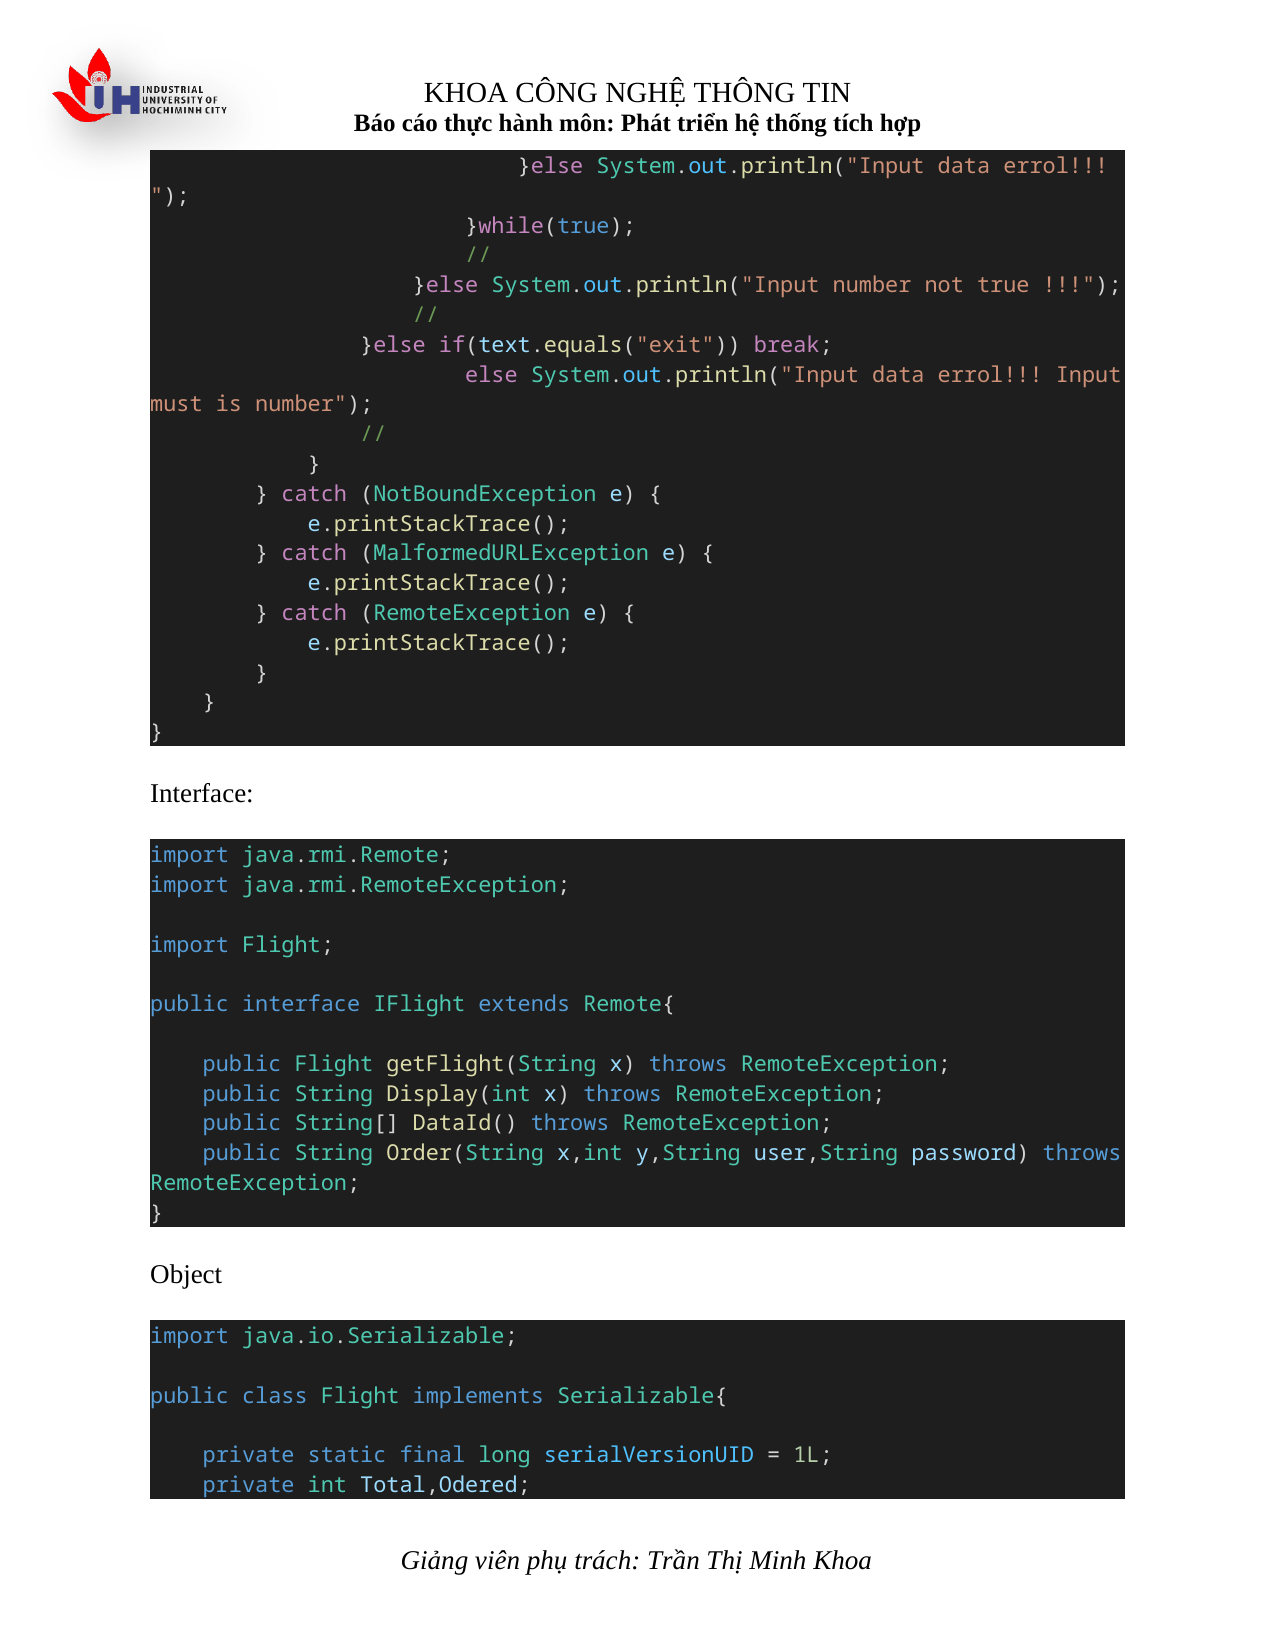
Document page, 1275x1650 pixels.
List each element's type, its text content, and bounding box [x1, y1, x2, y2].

text public Flight getFlight(String x) throws RemoteException; [150, 1048, 1125, 1078]
text // [150, 239, 1125, 269]
text } catch (NotBoundException e) { [150, 478, 1125, 507]
text import java.rmi.Remote; [150, 839, 1125, 869]
text // [150, 299, 1125, 329]
text public String[] DataId() throws RemoteException; [150, 1107, 1125, 1137]
picture [49, 44, 231, 124]
text e.printStackTrace(); [150, 627, 1125, 656]
text e.printStackTrace(); [150, 507, 1125, 537]
text }while(true); [150, 209, 1125, 239]
text } catch (MalformedURLException e) { [150, 537, 1125, 567]
text Interface: [150, 777, 1125, 808]
text } catch (RemoteException e) { [150, 597, 1125, 627]
text e.printStackTrace(); [150, 567, 1125, 597]
text public interface IFlight extends Remote{ [150, 988, 1125, 1018]
text public String Order(String x,int y,String user,String password) throws RemoteException; [150, 1137, 1125, 1197]
text import Flight; [150, 929, 1125, 958]
text public String Display(int x) throws RemoteException; [150, 1078, 1125, 1107]
text } [150, 686, 1125, 716]
text // [150, 418, 1125, 448]
text else System.out.println("Input data errol!!! Input must is number"); [150, 358, 1125, 418]
text } [150, 656, 1125, 686]
text public class Flight implements Serializable{ [150, 1379, 1125, 1409]
text private int Total,Odered; [150, 1469, 1125, 1499]
text } [150, 448, 1125, 478]
text } [150, 716, 1125, 746]
text private static final long serialVersionUID = 1L; [150, 1439, 1125, 1469]
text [150, 150, 1125, 209]
text import java.rmi.RemoteException; [150, 869, 1125, 899]
text }else if(text.equals("exit")) break; [150, 329, 1125, 358]
text Object [150, 1258, 1125, 1289]
text import java.io.Serializable; [150, 1320, 1125, 1350]
text }else System.out.println("Input number not true !!!"); [150, 269, 1125, 299]
text } [150, 1197, 1125, 1227]
